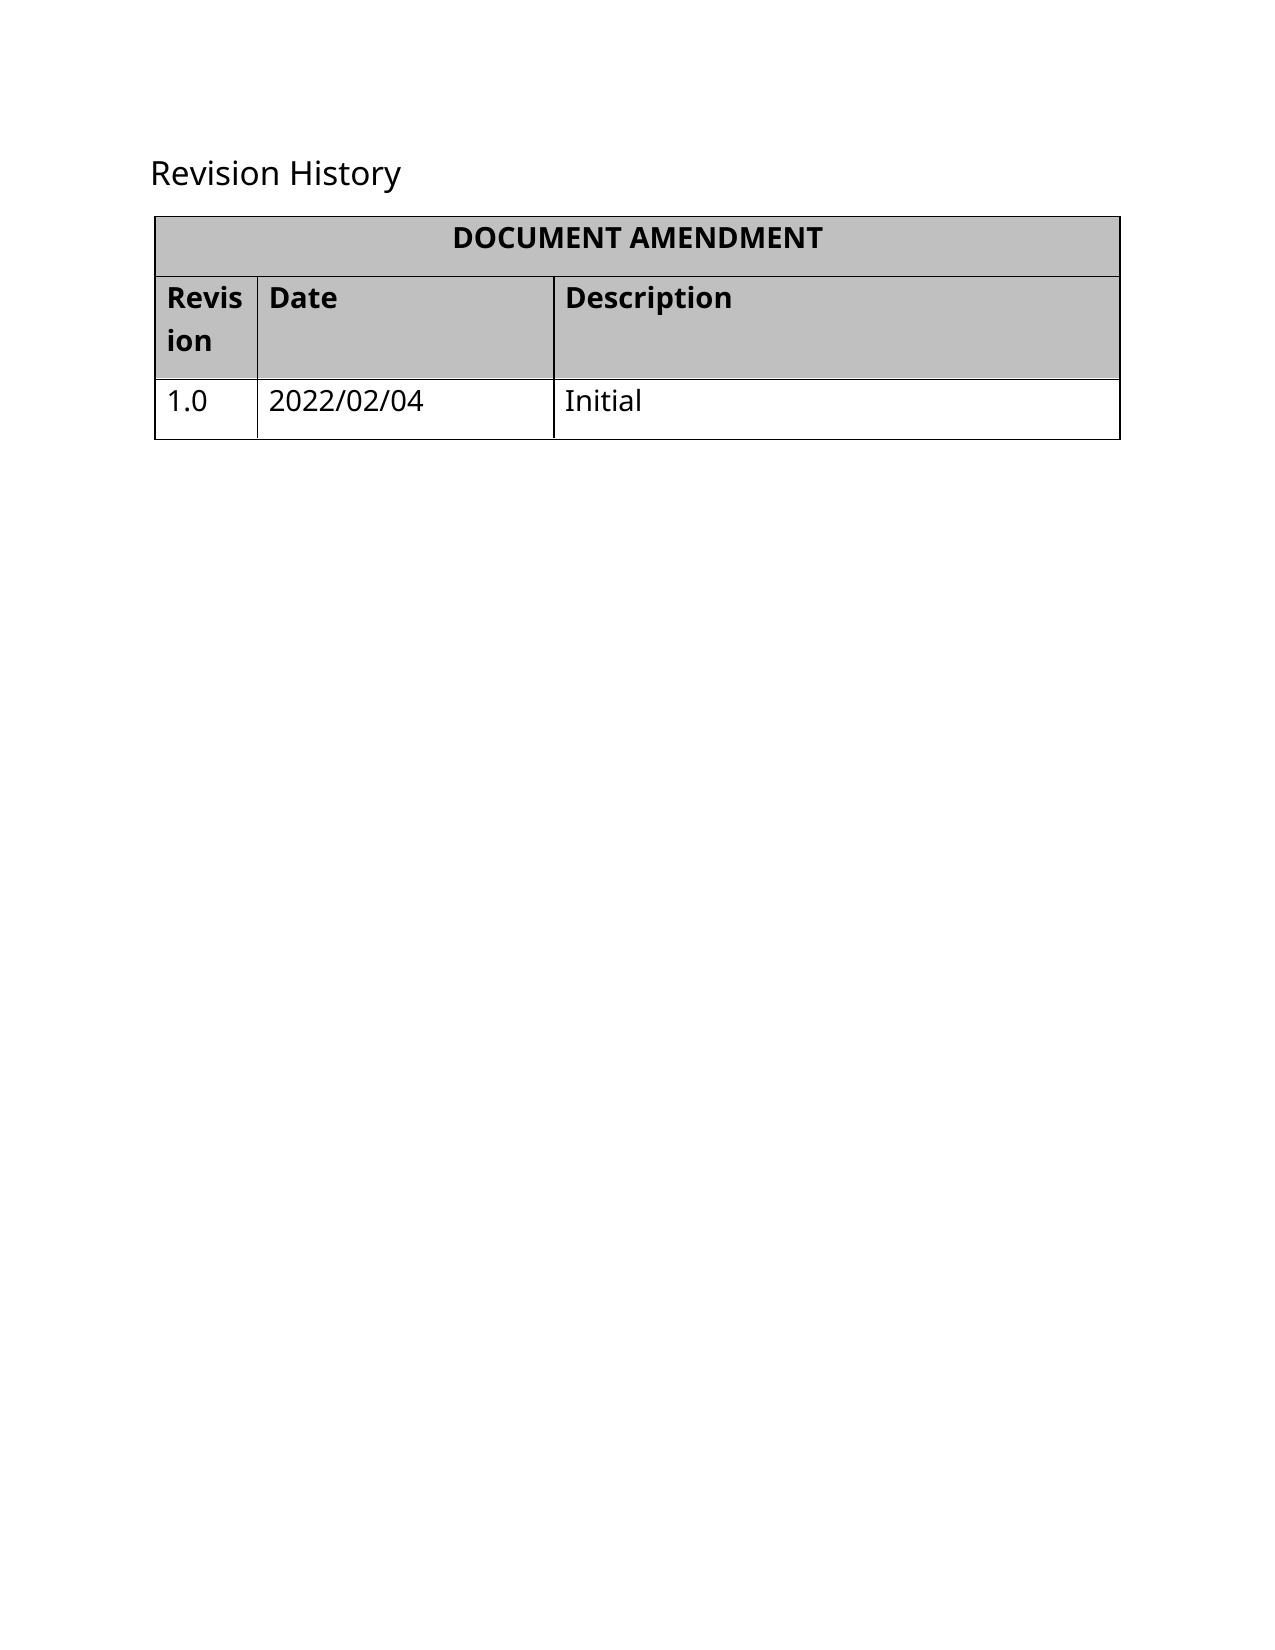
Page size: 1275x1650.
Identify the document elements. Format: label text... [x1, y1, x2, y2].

table_cell Initial [555, 380, 1119, 438]
table_cell Revision [156, 277, 257, 378]
table_cell Date [258, 277, 553, 378]
table_cell Description [555, 277, 1119, 378]
table_cell 1.0 [156, 380, 257, 438]
text Revision History [150, 150, 1125, 195]
table_cell 2022/02/04 [258, 380, 553, 438]
table_header DOCUMENT AMENDMENT [156, 217, 1119, 276]
